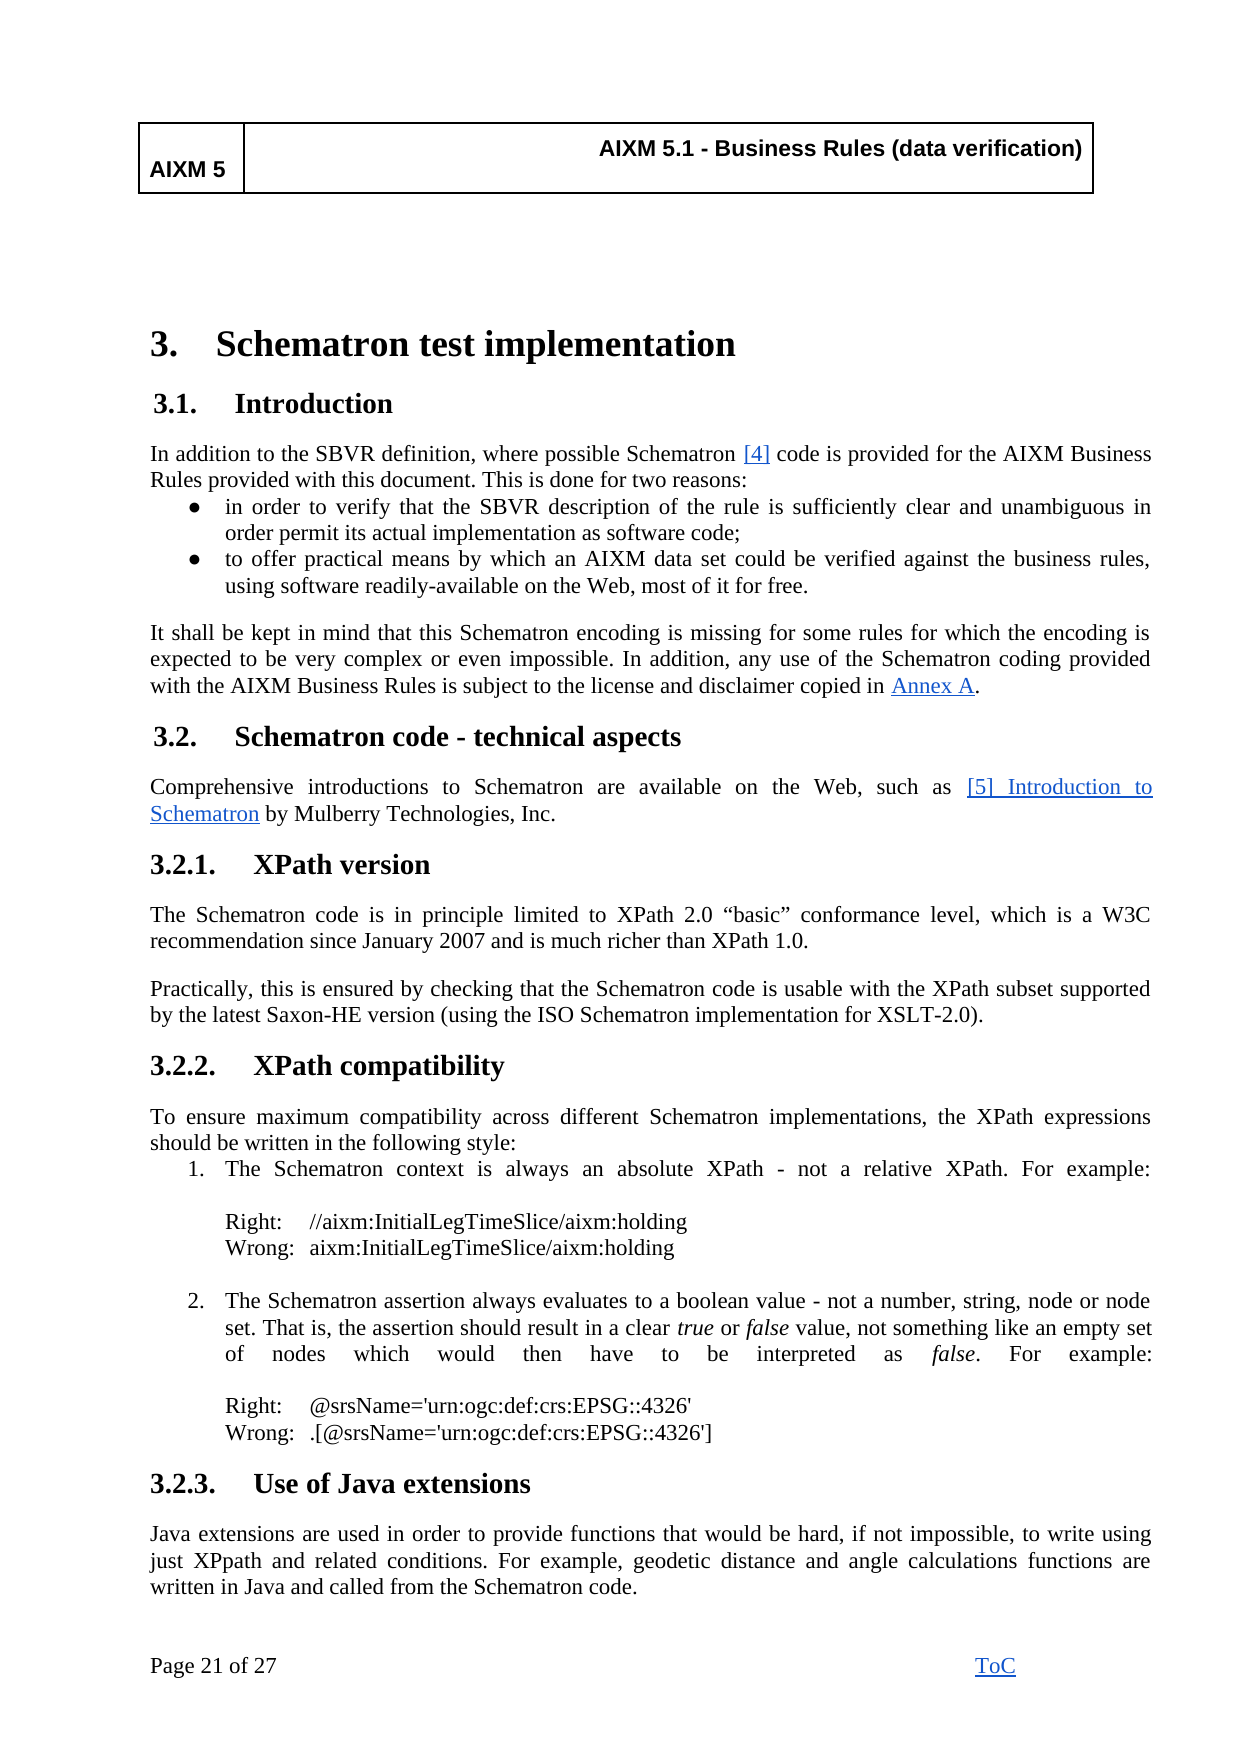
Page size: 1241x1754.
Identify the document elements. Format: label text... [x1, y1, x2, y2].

list to offer practical means by which an AIXM data set could be verified against the business rules, using software readily-available on the Web, most of it for free. [187, 546, 1153, 598]
text It shall be kept in mind that this Schematron encoding is missing for some rules for which the encoding is expected to be very complex or even impossible. In addition, any use of the Schematron coding provided with the AIXM Business Rules is subject to the license and disclaimer copied in Annex A. [150, 619, 1153, 698]
list in order to verify that the SBVR description of the rule is sufficiently clear and unambiguous in order permit its actual implementation as software code; [187, 493, 1153, 546]
list The Schematron assertion always evaluates to a boolean value - not a number, string, node or node set. That is, the assertion should result in a clear true or false value, not something like an empty set of nodes which would then have to be interpreted as false. For example: Right: @srsName='urn:ogc:def:crs:EPSG::4326' Wrong: .[@srsName='urn:ogc:def:crs:EPSG::4326'] [187, 1287, 1153, 1445]
text Comprehensive introductions to Schematron are available on the Web, such as [5] Introduction to Schematron by Mulberry Technologies, Inc. [150, 773, 1153, 826]
subtitle Introduction [197, 386, 1153, 419]
text In addition to the SBVR definition, where possible Schematron [4] code is provided for the AIXM Business Rules provided with this document. This is done for two reasons: [150, 440, 1153, 493]
text Java extensions are used in order to provide functions that would be hard, if not impossible, to write using just XPpath and related conditions. For example, geodetic distance and angle calculations functions are written in Java and called from the Schematron code. [150, 1521, 1153, 1599]
subtitle Schematron test implementation [178, 322, 1153, 365]
list The Schematron context is always an absolute XPath - not a relative XPath. For example: Right: //aixm:InitialLegTimeSlice/aixm:holding Wrong: aixm:InitialLegTimeSlice/aixm:holding [187, 1155, 1153, 1287]
subtitle Use of Java extensions [216, 1466, 1153, 1500]
subtitle Schematron code - technical aspects [197, 719, 1153, 752]
text To ensure maximum compatibility across different Schematron implementations, the XPath expressions should be written in the following style: [150, 1103, 1153, 1155]
text Practically, this is ensured by checking that the Schematron code is usable with the XPath subset supported by the latest Saxon-HE version (using the ISO Schematron implementation for XSLT-2.0). [150, 975, 1153, 1027]
text The Schematron code is in principle limited to XPath 2.0 “basic” conformance level, which is a W3C recommendation since January 2007 and is much richer than XPath 1.0. [150, 901, 1153, 954]
subtitle XPath version [216, 847, 1153, 880]
subtitle XPath compatibility [216, 1048, 1153, 1082]
